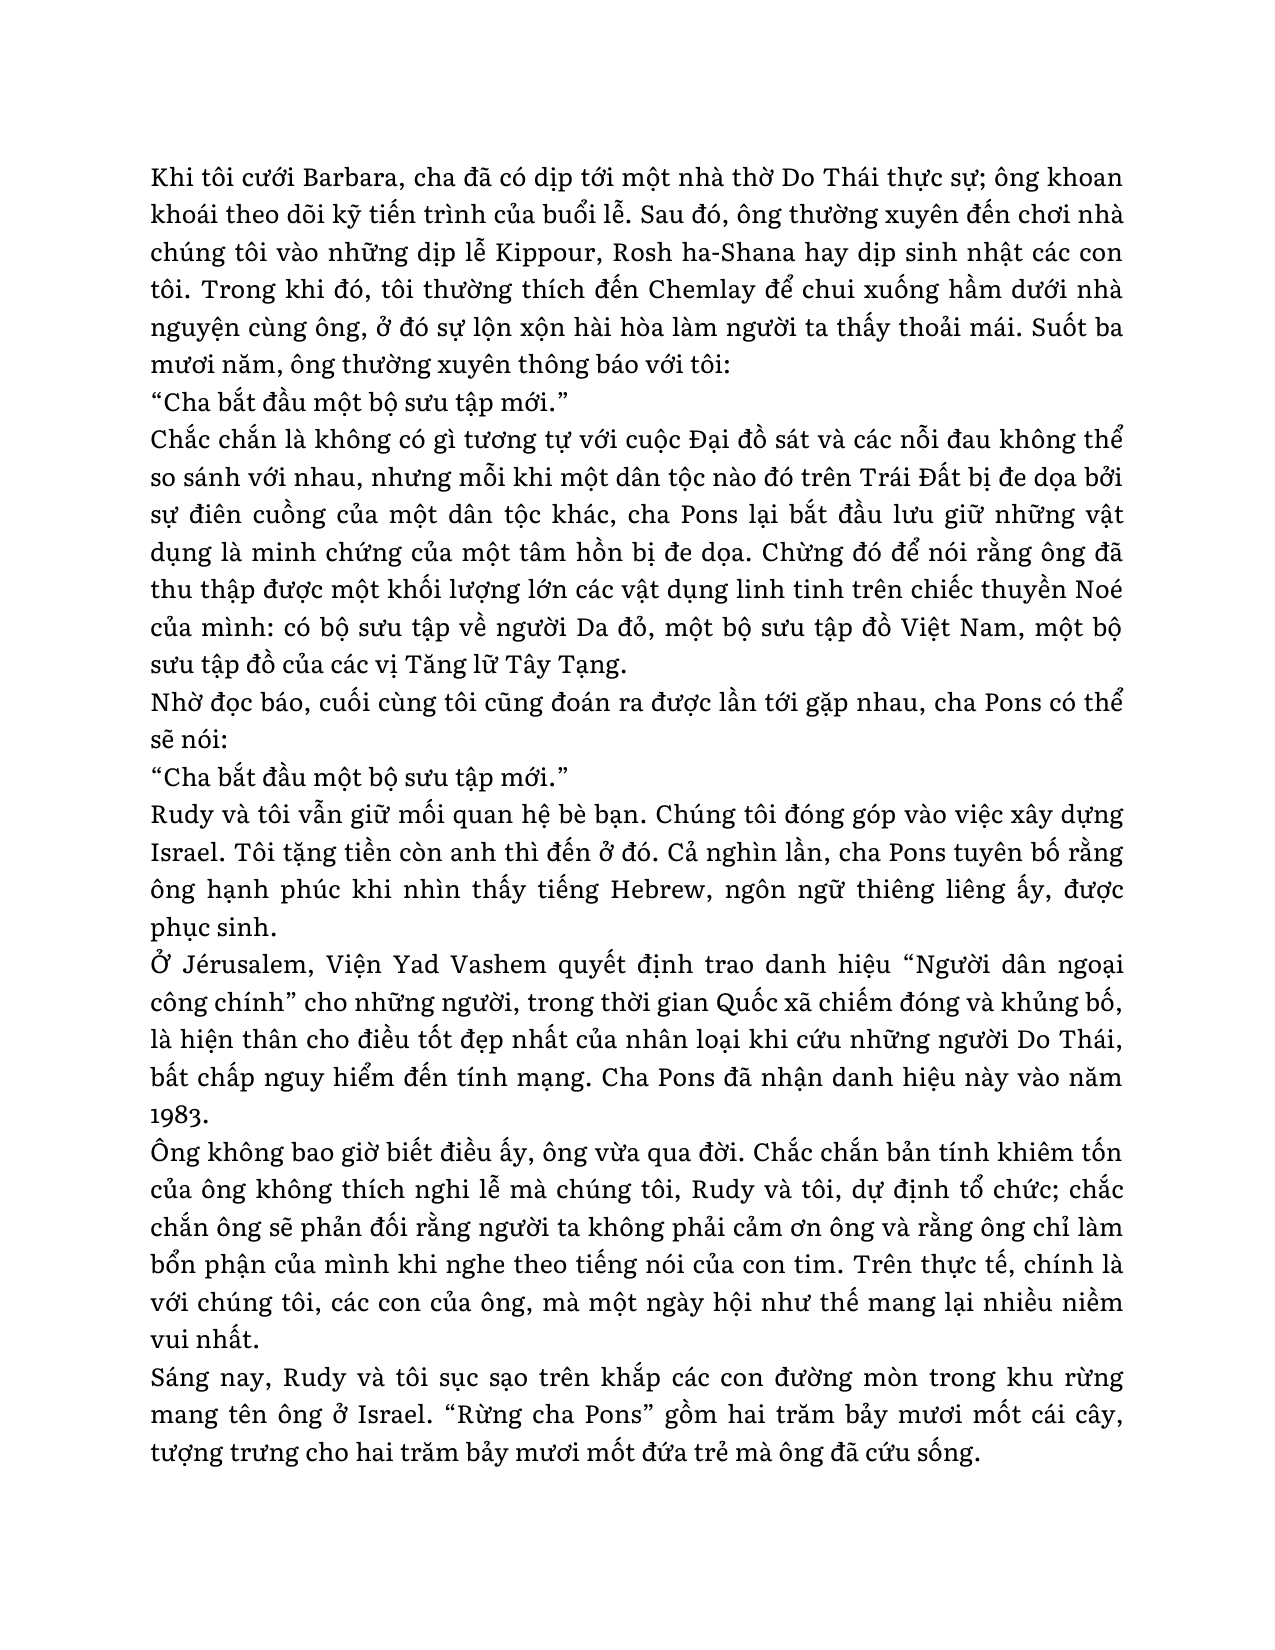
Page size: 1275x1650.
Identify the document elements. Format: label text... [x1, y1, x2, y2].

text Nhờ đọc báo, cuối cùng tôi cũng đoán ra được lần tới gặp nhau, cha Pons có thể sẽ nói: [150, 681, 1125, 756]
text Chắc chắn là không có gì tương tự với cuộc Đại đồ sát và các nỗi đau không thể so sánh với nhau, nhưng mỗi khi một dân tộc nào đó trên Trái Đất bị đe dọa bởi sự điên cuồng của một dân tộc khác, cha Pons lại bắt đầu lưu giữ những vật dụng là minh chứng của một tâm hồn bị đe dọa. Chừng đó để nói rằng ông đã thu thập được một khối lượng lớn các vật dụng linh tinh trên chiếc thuyền Noé của mình: có bộ sưu tập về người Da đỏ, một bộ sưu tập đồ Việt Nam, một bộ sưu tập đồ của các vị Tăng lữ Tây Tạng. [150, 419, 1125, 681]
text Sáng nay, Rudy và tôi sục sạo trên khắp các con đường mòn trong khu rừng mang tên ông ở Israel. “Rừng cha Pons” gồm hai trăm bảy mươi mốt cái cây, tượng trưng cho hai trăm bảy mươi mốt đứa trẻ mà ông đã cứu sống. [150, 1356, 1125, 1469]
text Ông không bao giờ biết điều ấy, ông vừa qua đời. Chắc chắn bản tính khiêm tốn của ông không thích nghi lễ mà chúng tôi, Rudy và tôi, dự định tổ chức; chắc chắn ông sẽ phản đối rằng người ta không phải cảm ơn ông và rằng ông chỉ làm bổn phận của mình khi nghe theo tiếng nói của con tim. Trên thực tế, chính là với chúng tôi, các con của ông, mà một ngày hội như thế mang lại nhiều niềm vui nhất. [150, 1131, 1125, 1356]
text “Cha bắt đầu một bộ sưu tập mới.” [150, 381, 1125, 419]
text Ở Jérusalem, Viện Yad Vashem quyết định trao danh hiệu “Người dân ngoại công chính” cho những người, trong thời gian Quốc xã chiếm đóng và khủng bố, là hiện thân cho điều tốt đẹp nhất của nhân loại khi cứu những người Do Thái, bất chấp nguy hiểm đến tính mạng. Cha Pons đã nhận danh hiệu này vào năm 1983. [150, 944, 1125, 1131]
text “Cha bắt đầu một bộ sưu tập mới.” [150, 756, 1125, 794]
text Rudy và tôi vẫn giữ mối quan hệ bè bạn. Chúng tôi đóng góp vào việc xây dựng Israel. Tôi tặng tiền còn anh thì đến ở đó. Cả nghìn lần, cha Pons tuyên bố rằng ông hạnh phúc khi nhìn thấy tiếng Hebrew, ngôn ngữ thiêng liêng ấy, được phục sinh. [150, 794, 1125, 944]
text Khi tôi cưới Barbara, cha đã có dịp tới một nhà thờ Do Thái thực sự; ông khoan khoái theo dõi kỹ tiến trình của buổi lễ. Sau đó, ông thường xuyên đến chơi nhà chúng tôi vào những dịp lễ Kippour, Rosh ha-Shana hay dịp sinh nhật các con tôi. Trong khi đó, tôi thường thích đến Chemlay để chui xuống hầm dưới nhà nguyện cùng ông, ở đó sự lộn xộn hài hòa làm người ta thấy thoải mái. Suốt ba mươi năm, ông thường xuyên thông báo với tôi: [150, 150, 1125, 381]
